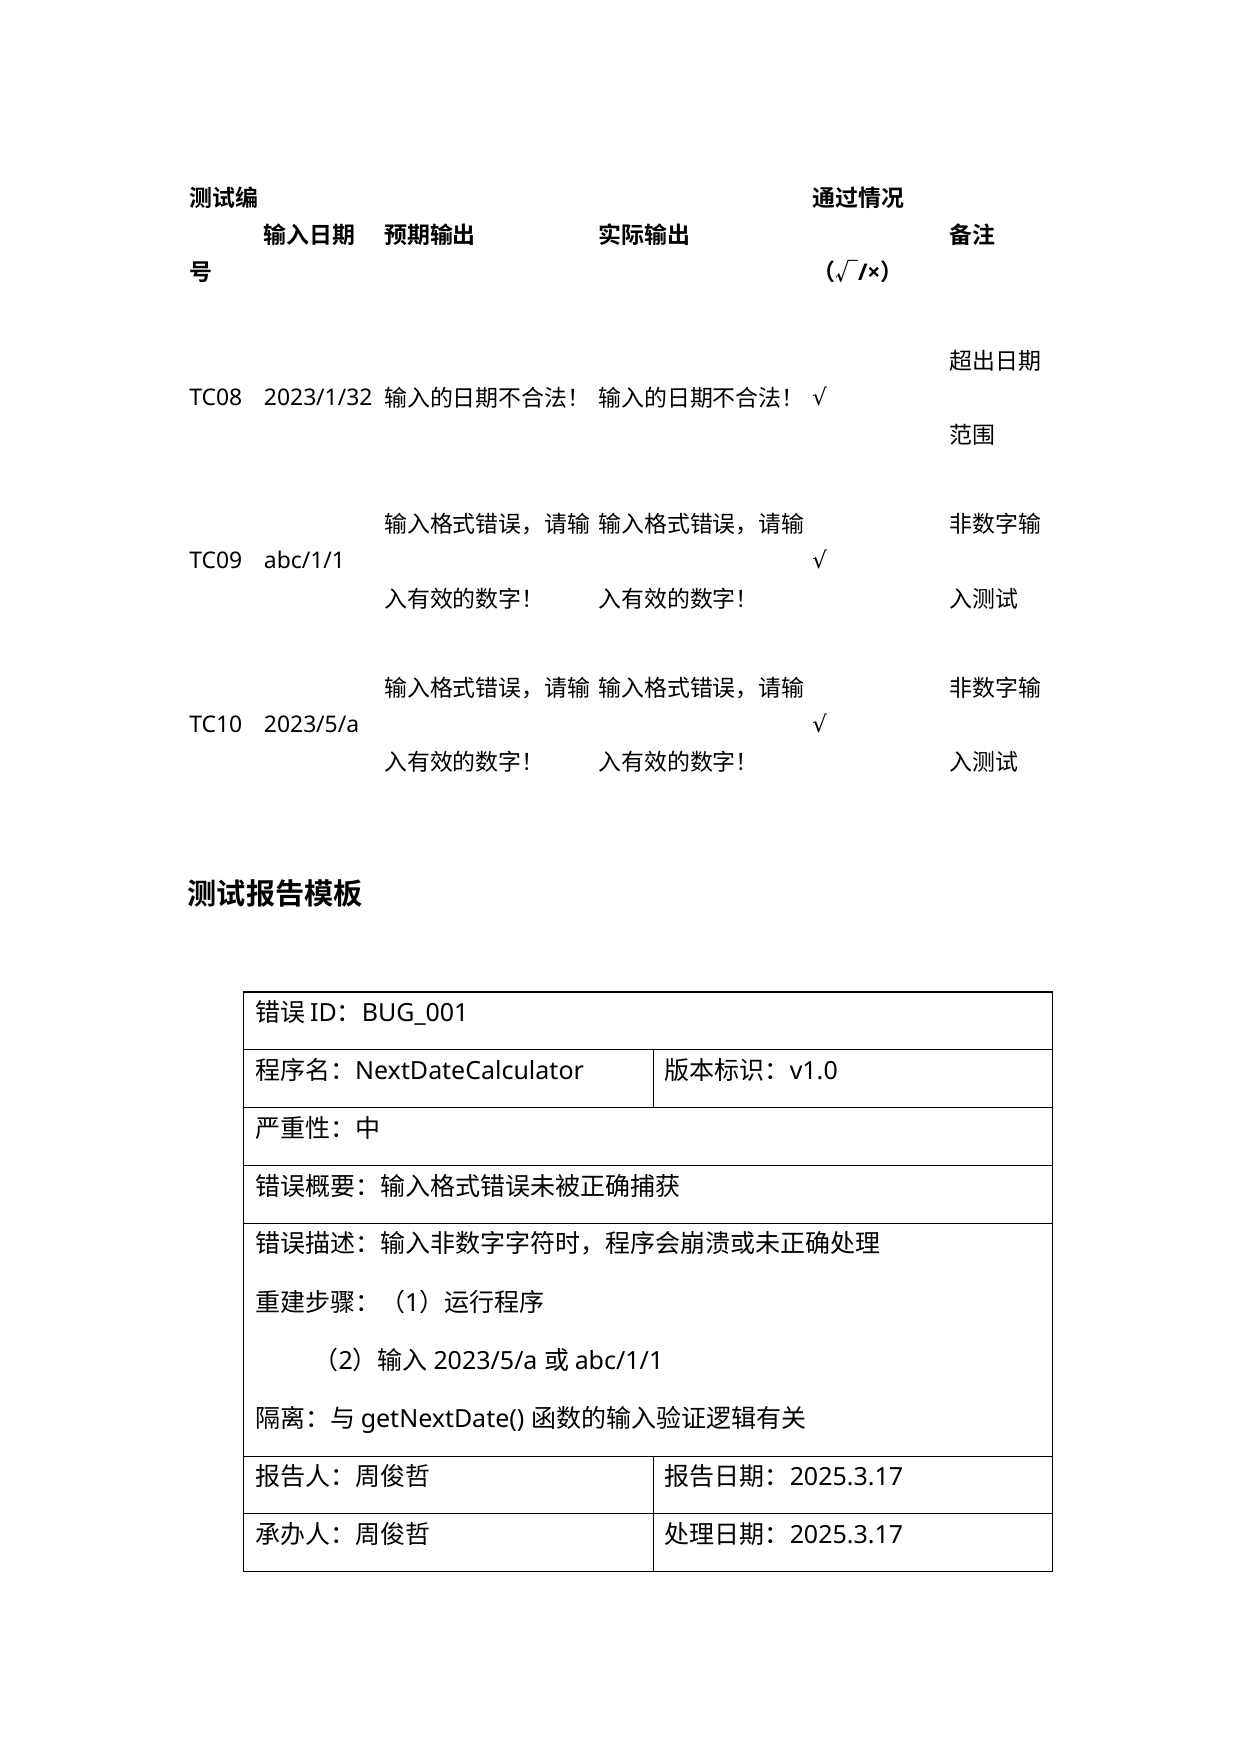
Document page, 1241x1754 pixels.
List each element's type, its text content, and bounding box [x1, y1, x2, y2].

table_header 测试编号 [188, 162, 262, 325]
text 测试报告模板 [187, 870, 1053, 913]
table_cell 承办人：周俊哲 [244, 1514, 653, 1571]
table_cell 错误概要：输入格式错误未被正确捕获 [244, 1166, 1052, 1223]
table_cell 输入格式错误，请输入有效的数字！ [596, 489, 811, 652]
table_cell √ [811, 489, 947, 652]
table_cell 严重性：中 [244, 1108, 1052, 1165]
table_cell 输入格式错误，请输入有效的数字！ [383, 652, 596, 815]
table_cell 2023/1/32 [262, 325, 382, 489]
table_header 输入日期 [262, 162, 382, 325]
table_header 实际输出 [596, 162, 811, 325]
table_cell 超出日期范围 [948, 325, 1053, 489]
table_cell √ [811, 325, 947, 489]
table_cell 输入格式错误，请输入有效的数字！ [383, 489, 596, 652]
table_cell 输入的日期不合法！ [596, 325, 811, 489]
table_header 通过情况（√/×） [811, 162, 947, 325]
table_cell 输入的日期不合法！ [383, 325, 596, 489]
table_cell TC10 [188, 652, 262, 815]
table_cell 处理日期：2025.3.17 [654, 1514, 1052, 1571]
table_header 错误ID：BUG_001 [244, 993, 1052, 1049]
table_cell 非数字输入测试 [948, 652, 1053, 815]
table_cell 2023/5/a [262, 652, 382, 815]
table_cell 报告人：周俊哲 [244, 1457, 653, 1513]
table_cell 输入格式错误，请输入有效的数字！ [596, 652, 811, 815]
table_cell 错误描述：输入非数字字符时，程序会崩溃或未正确处理 重建步骤：（1）运行程序 （2）输入 2023/5/a 或 abc/1/1 隔离：与 getNextDate() 函数的输入验证逻辑有关 [244, 1224, 1052, 1456]
table_cell √ [811, 652, 947, 815]
table_header 预期输出 [383, 162, 596, 325]
table_cell 版本标识：v1.0 [654, 1050, 1052, 1107]
table_cell TC09 [188, 489, 262, 652]
table_cell 程序名：NextDateCalculator [244, 1050, 653, 1107]
table_cell abc/1/1 [262, 489, 382, 652]
table_cell 非数字输入测试 [948, 489, 1053, 652]
table_cell TC08 [188, 325, 262, 489]
table_header 备注 [948, 162, 1053, 325]
table_cell 报告日期：2025.3.17 [654, 1457, 1052, 1513]
